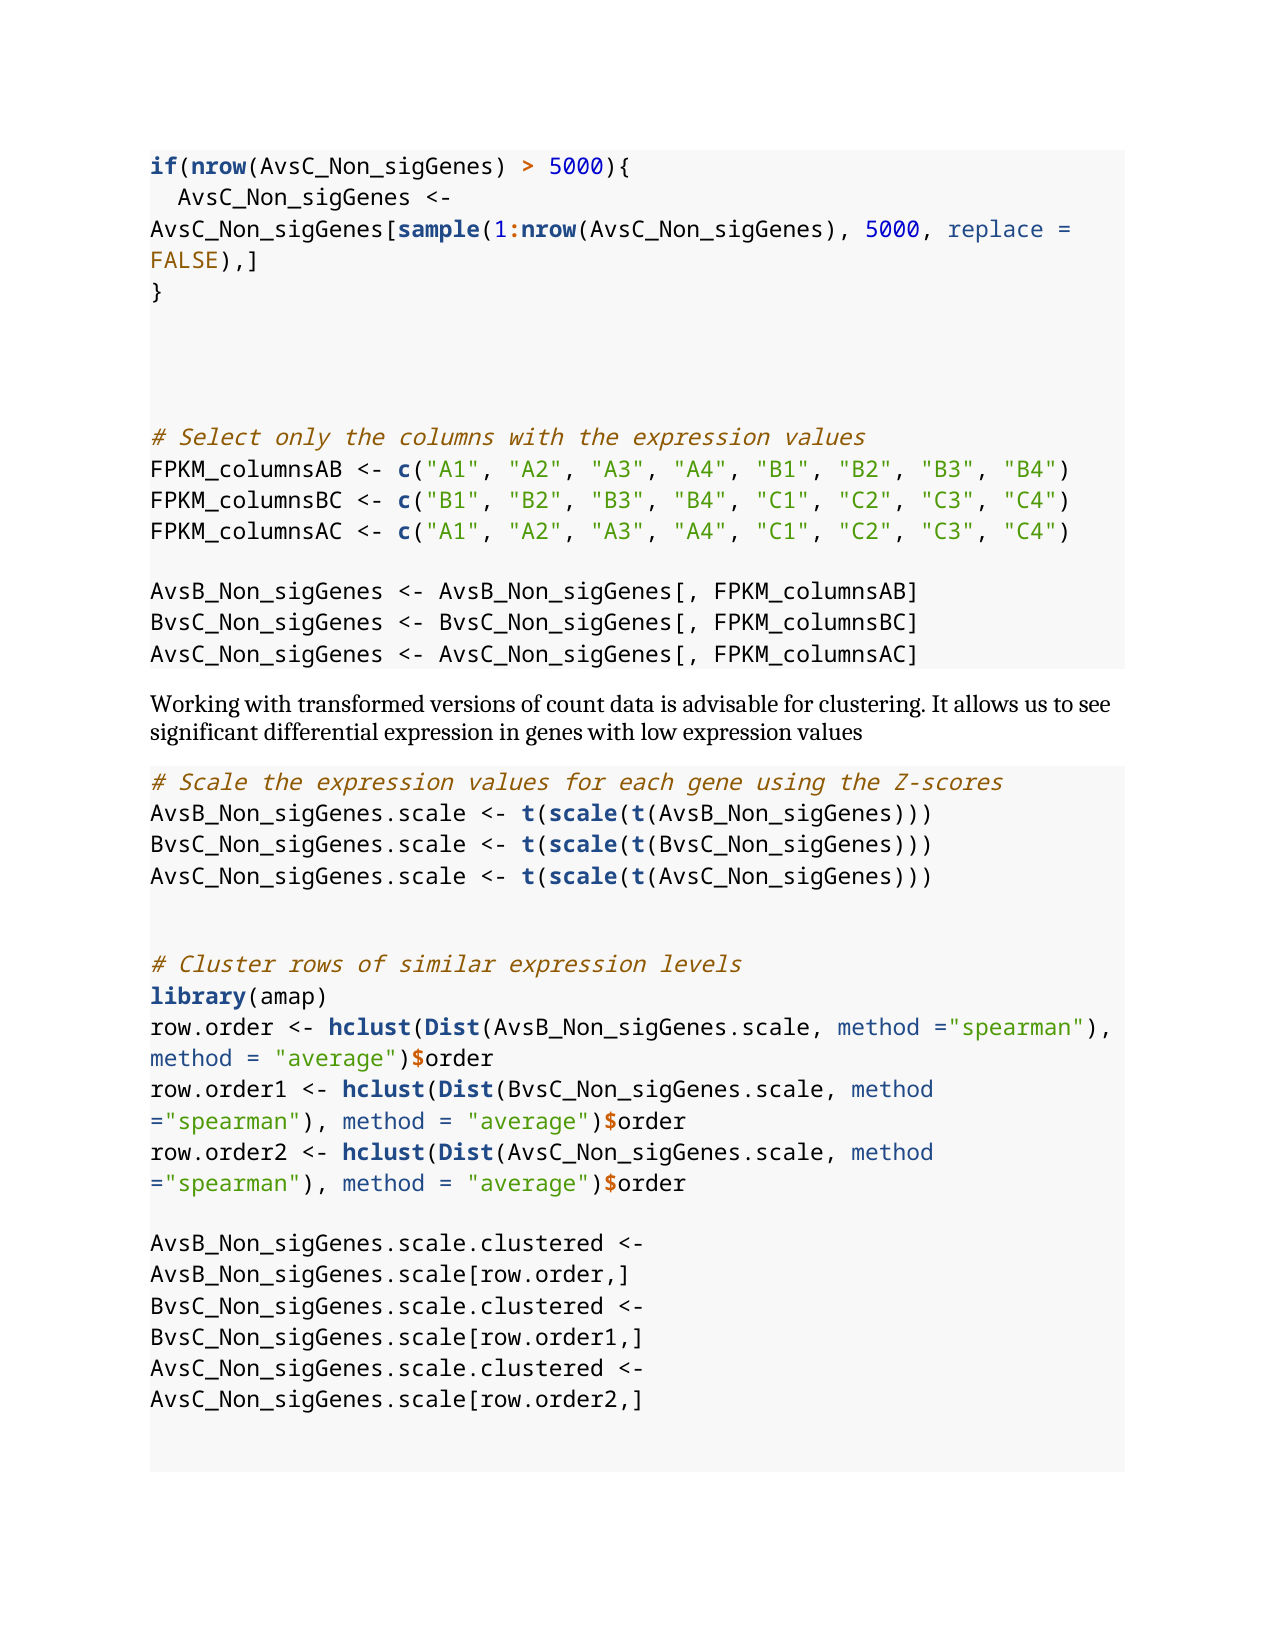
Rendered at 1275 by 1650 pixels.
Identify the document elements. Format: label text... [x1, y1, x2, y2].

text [150, 766, 1125, 1472]
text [150, 150, 1125, 669]
text Working with transformed versions of count data is advisable for clustering. It allows us to see significant differential expression in genes with low expression values [150, 689, 1125, 747]
